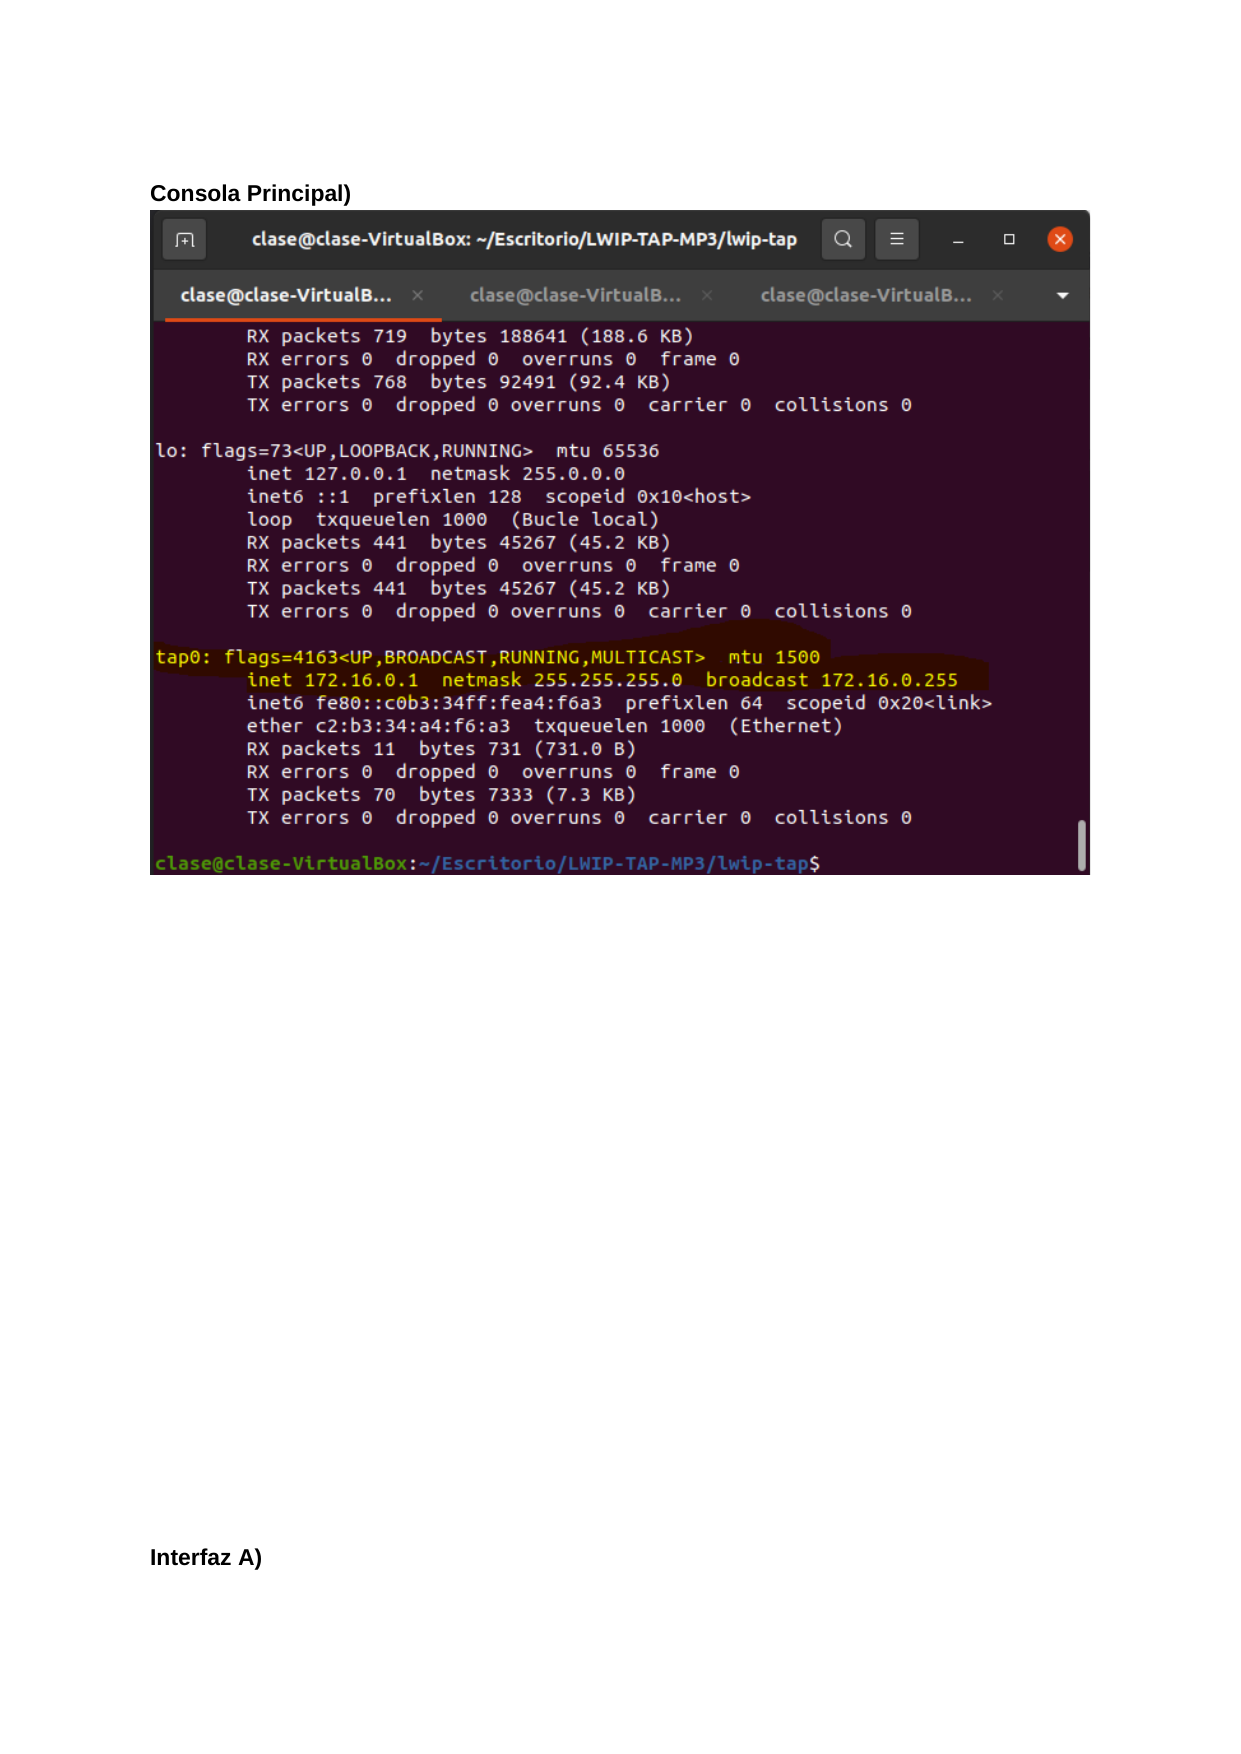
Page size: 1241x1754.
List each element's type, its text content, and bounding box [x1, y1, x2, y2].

text Consola Principal) [150, 180, 1090, 207]
text Interfaz A) [150, 1543, 1090, 1570]
picture [150, 210, 1091, 875]
